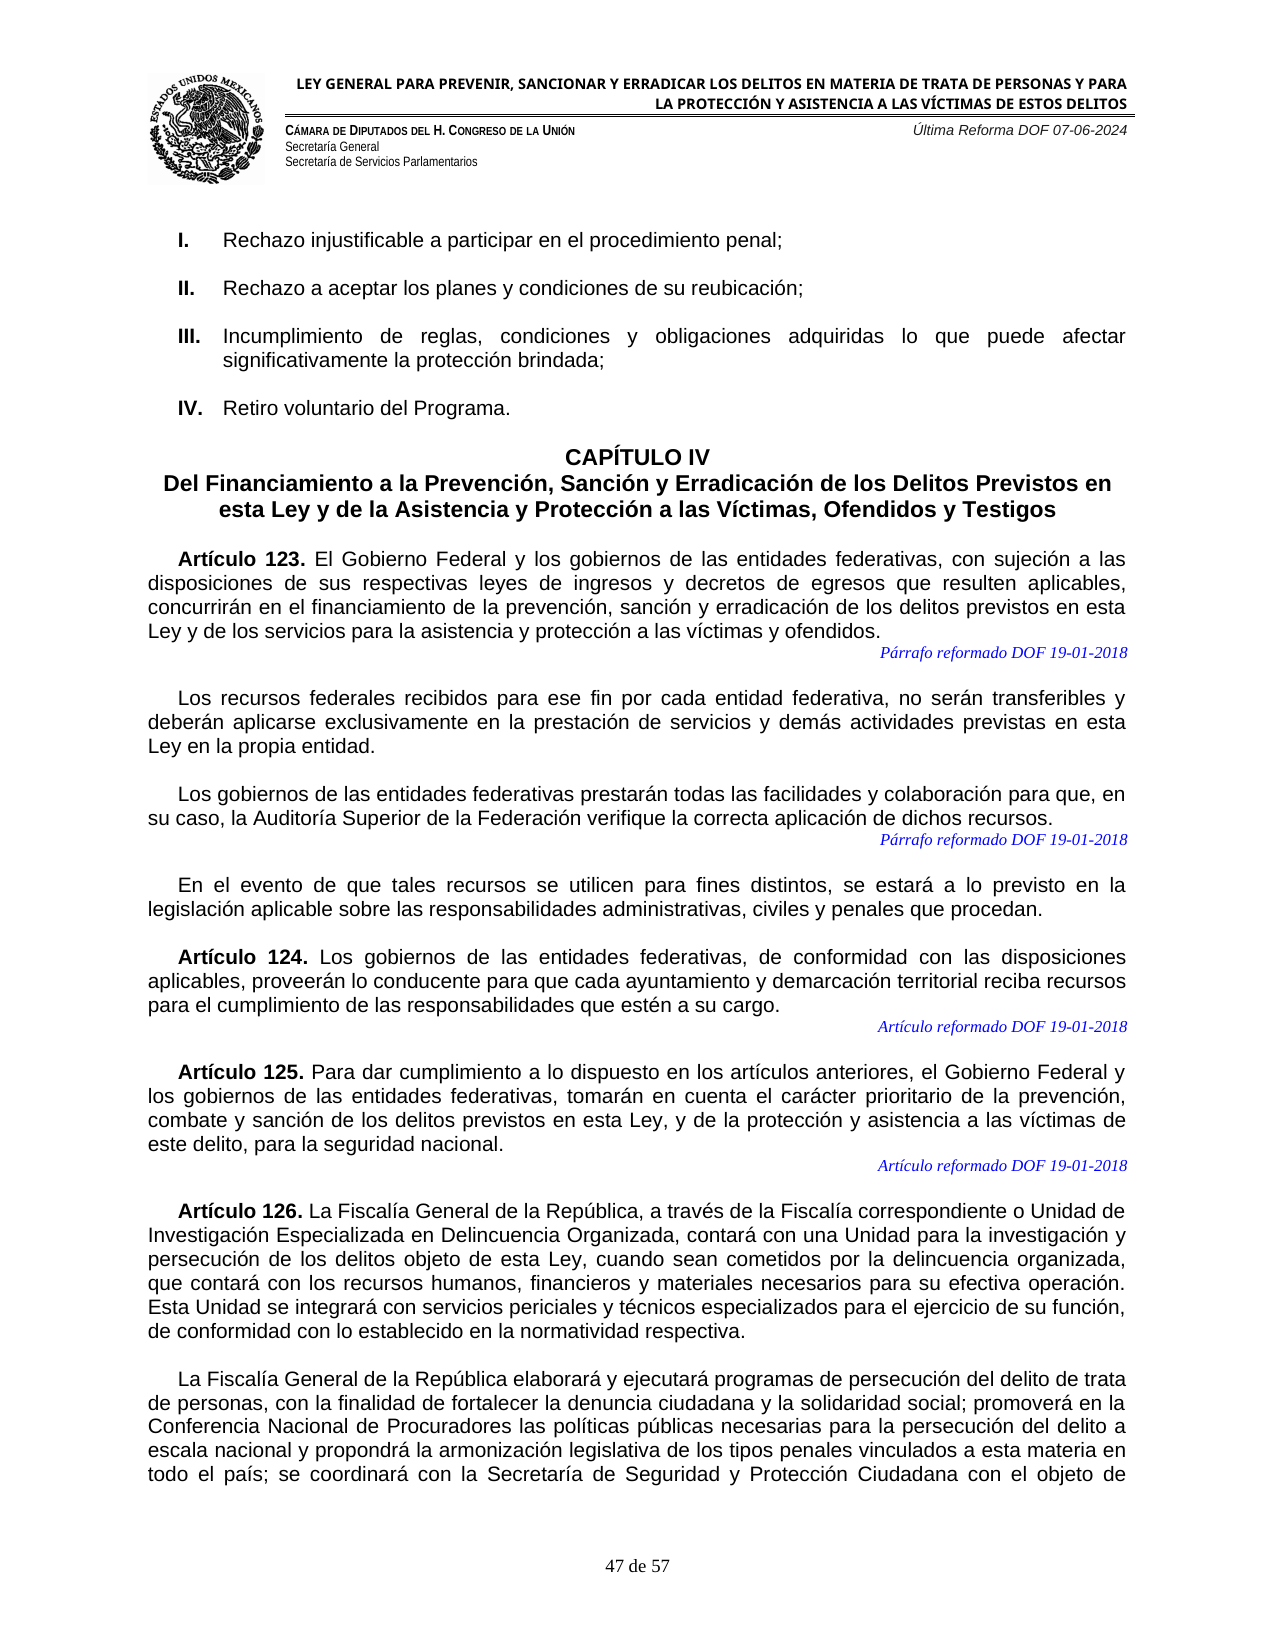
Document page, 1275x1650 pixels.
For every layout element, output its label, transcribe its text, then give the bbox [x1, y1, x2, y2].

text I. Rechazo injustificable a participar en el procedimiento penal; [178, 228, 1127, 252]
text Los gobiernos de las entidades federativas prestarán todas las facilidades y colaboración para que, en su caso, la Auditoría Superior de la Federación verifique la correcta aplicación de dichos recursos. [148, 782, 1127, 829]
text Artículo 123. El Gobierno Federal y los gobiernos de las entidades federativas, con sujeción a las disposiciones de sus respectivas leyes de ingresos y decretos de egresos que resulten aplicables, concurrirán en el financiamiento de la prevención, sanción y erradicación de los delitos previstos en esta Ley y de los servicios para la asistencia y protección a las víctimas y ofendidos. [148, 547, 1127, 642]
text Párrafo reformado DOF 19-01-2018 [148, 642, 1127, 662]
text Artículo 126. La Fiscalía General de la República, a través de la Fiscalía correspondiente o Unidad de Investigación Especializada en Delincuencia Organizada, contará con una Unidad para la investigación y persecución de los delitos objeto de esta Ley, cuando sean cometidos por la delincuencia organizada, que contará con los recursos humanos, financieros y materiales necesarios para su efectiva operación. Esta Unidad se integrará con servicios periciales y técnicos especializados para el ejercicio de su función, de conformidad con lo establecido en la normatividad respectiva. [148, 1199, 1127, 1342]
text CAPÍTULO IV [148, 444, 1127, 470]
text Párrafo reformado DOF 19-01-2018 [148, 829, 1127, 849]
text Los recursos federales recibidos para ese fin por cada entidad federativa, no serán transferibles y deberán aplicarse exclusivamente en la prestación de servicios y demás actividades previstas en esta Ley en la propia entidad. [148, 686, 1127, 758]
text IV. Retiro voluntario del Programa. [178, 396, 1127, 420]
text Del Financiamiento a la Prevención, Sanción y Erradicación de los Delitos Previstos en esta Ley y de la Asistencia y Protección a las Víctimas, Ofendidos y Testigos [148, 470, 1127, 523]
text II. Rechazo a aceptar los planes y condiciones de su reubicación; [178, 276, 1127, 300]
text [148, 1366, 1127, 1486]
text Artículo 125. Para dar cumplimiento a lo dispuesto en los artículos anteriores, el Gobierno Federal y los gobiernos de las entidades federativas, tomarán en cuenta el carácter prioritario de la prevención, combate y sanción de los delitos previstos en esta Ley, y de la protección y asistencia a las víctimas de este delito, para la seguridad nacional. [148, 1060, 1127, 1156]
text III. Incumplimiento de reglas, condiciones y obligaciones adquiridas lo que puede afectar significativamente la protección brindada; [178, 324, 1127, 372]
text Artículo reformado DOF 19-01-2018 [148, 1156, 1127, 1175]
text Artículo 124. Los gobiernos de las entidades federativas, de conformidad con las disposiciones aplicables, proveerán lo conducente para que cada ayuntamiento y demarcación territorial reciba recursos para el cumplimiento de las responsabilidades que estén a su cargo. [148, 944, 1127, 1016]
text Artículo reformado DOF 19-01-2018 [148, 1016, 1127, 1036]
text En el evento de que tales recursos se utilicen para fines distintos, se estará a lo previsto en la legislación aplicable sobre las responsabilidades administrativas, civiles y penales que procedan. [148, 873, 1127, 921]
